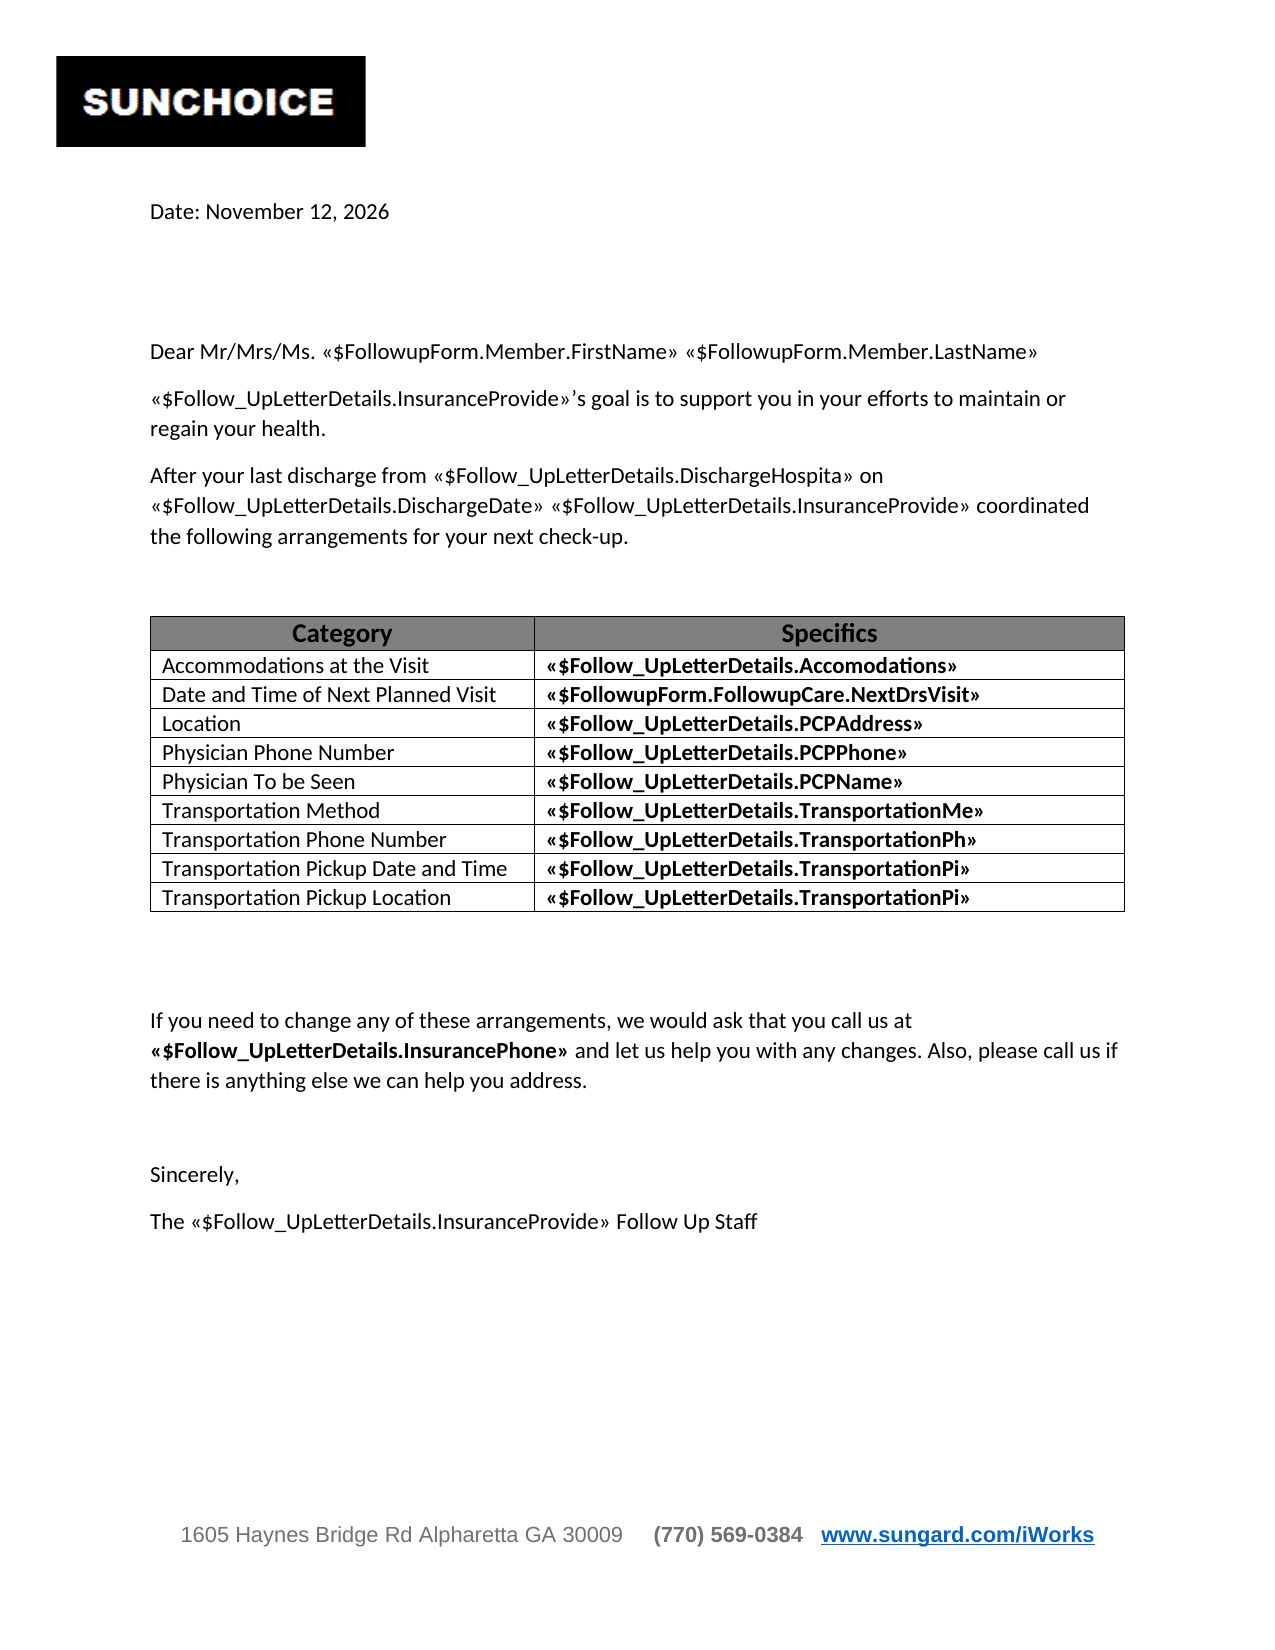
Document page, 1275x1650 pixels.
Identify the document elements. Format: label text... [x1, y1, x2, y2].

text Sincerely, [150, 1160, 1125, 1188]
table_cell Transportation Phone Number [151, 825, 534, 853]
table_cell Location [151, 709, 534, 737]
table_cell Transportation Pickup Date and Time [151, 854, 534, 882]
table_cell «$Follow_UpLetterDetails.TransportationPh» [535, 825, 1124, 853]
text Date: March 24, 2015 [150, 197, 1125, 225]
table_cell Transportation Pickup Location [151, 883, 534, 911]
table_cell Date and Time of Next Planned Visit [151, 680, 534, 708]
table_cell «$Follow_UpLetterDetails.TransportationPi» [535, 854, 1124, 882]
table_cell «$Follow_UpLetterDetails.PCPName» [535, 767, 1124, 795]
table_cell «$FollowupForm.FollowupCare.NextDrsVisit» [535, 680, 1124, 708]
table_header Specifics [535, 617, 1124, 650]
table_cell «$Follow_UpLetterDetails.TransportationPi» [535, 883, 1124, 911]
table_cell Accommodations at the Visit [151, 651, 534, 679]
text After your last discharge from on coordinated the following arrangements for your next check-up. [150, 461, 1125, 550]
text Dear Mr/Mrs/Ms. [150, 337, 1125, 366]
table_cell «$Follow_UpLetterDetails.TransportationMe» [535, 796, 1124, 824]
table_header Category [151, 617, 534, 650]
table_cell «$Follow_UpLetterDetails.Accomodations» [535, 651, 1124, 679]
text The Follow Up Staff [150, 1207, 1125, 1235]
table_cell Transportation Method [151, 796, 534, 824]
table_cell Physician To be Seen [151, 767, 534, 795]
text If you need to change any of these arrangements, we would ask that you call us at «$Follow_UpLetterDetails.InsurancePhone» and let us help you with any changes. Also, please call us if there is anything else we can help you address. [150, 1006, 1125, 1094]
table_cell Physician Phone Number [151, 738, 534, 766]
table_cell «$Follow_UpLetterDetails.PCPPhone» [535, 738, 1124, 766]
table_cell «$Follow_UpLetterDetails.PCPAddress» [535, 709, 1124, 737]
text ’s goal is to support you in your efforts to maintain or regain your health. [150, 384, 1125, 443]
